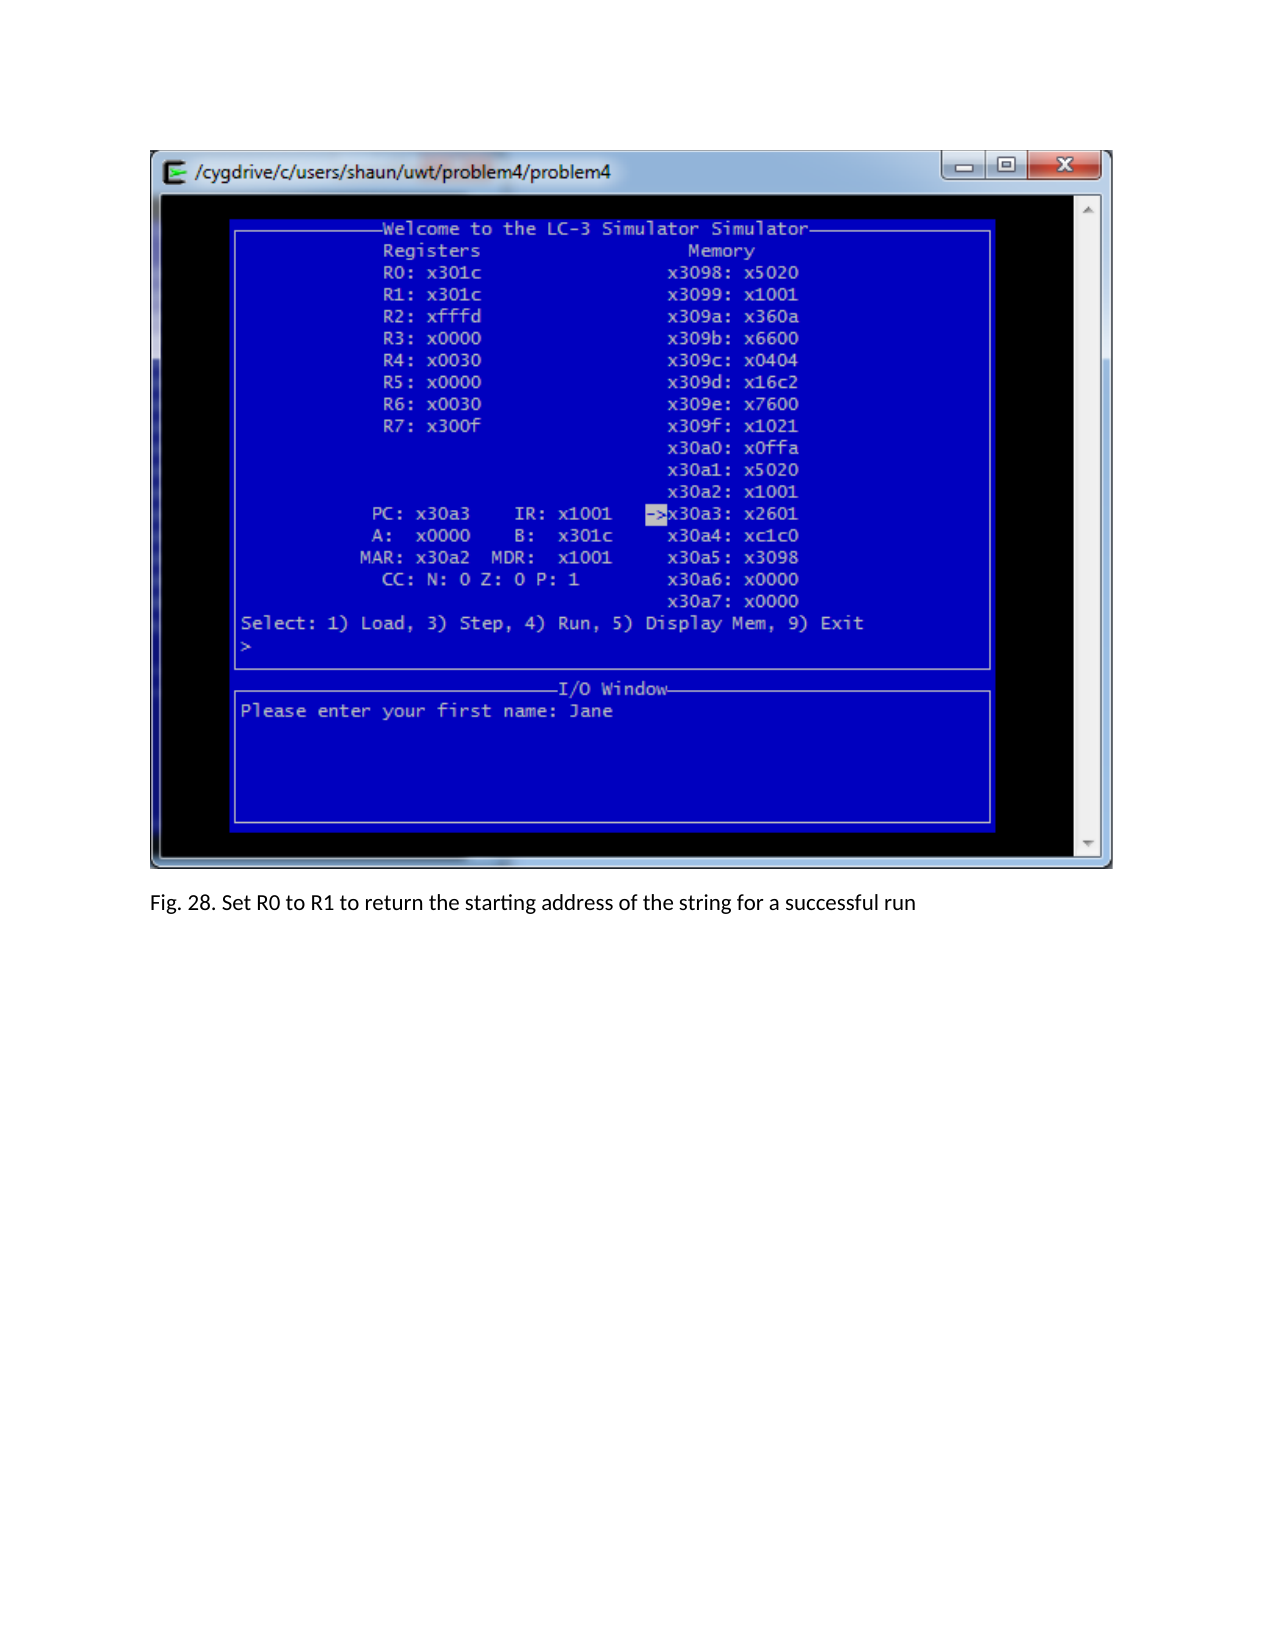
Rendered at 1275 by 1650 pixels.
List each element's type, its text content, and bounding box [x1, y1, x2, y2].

picture [150, 150, 1113, 869]
text Fig. 28. Set R0 to R1 to return the starting address of the string for a successful run [150, 888, 1125, 916]
